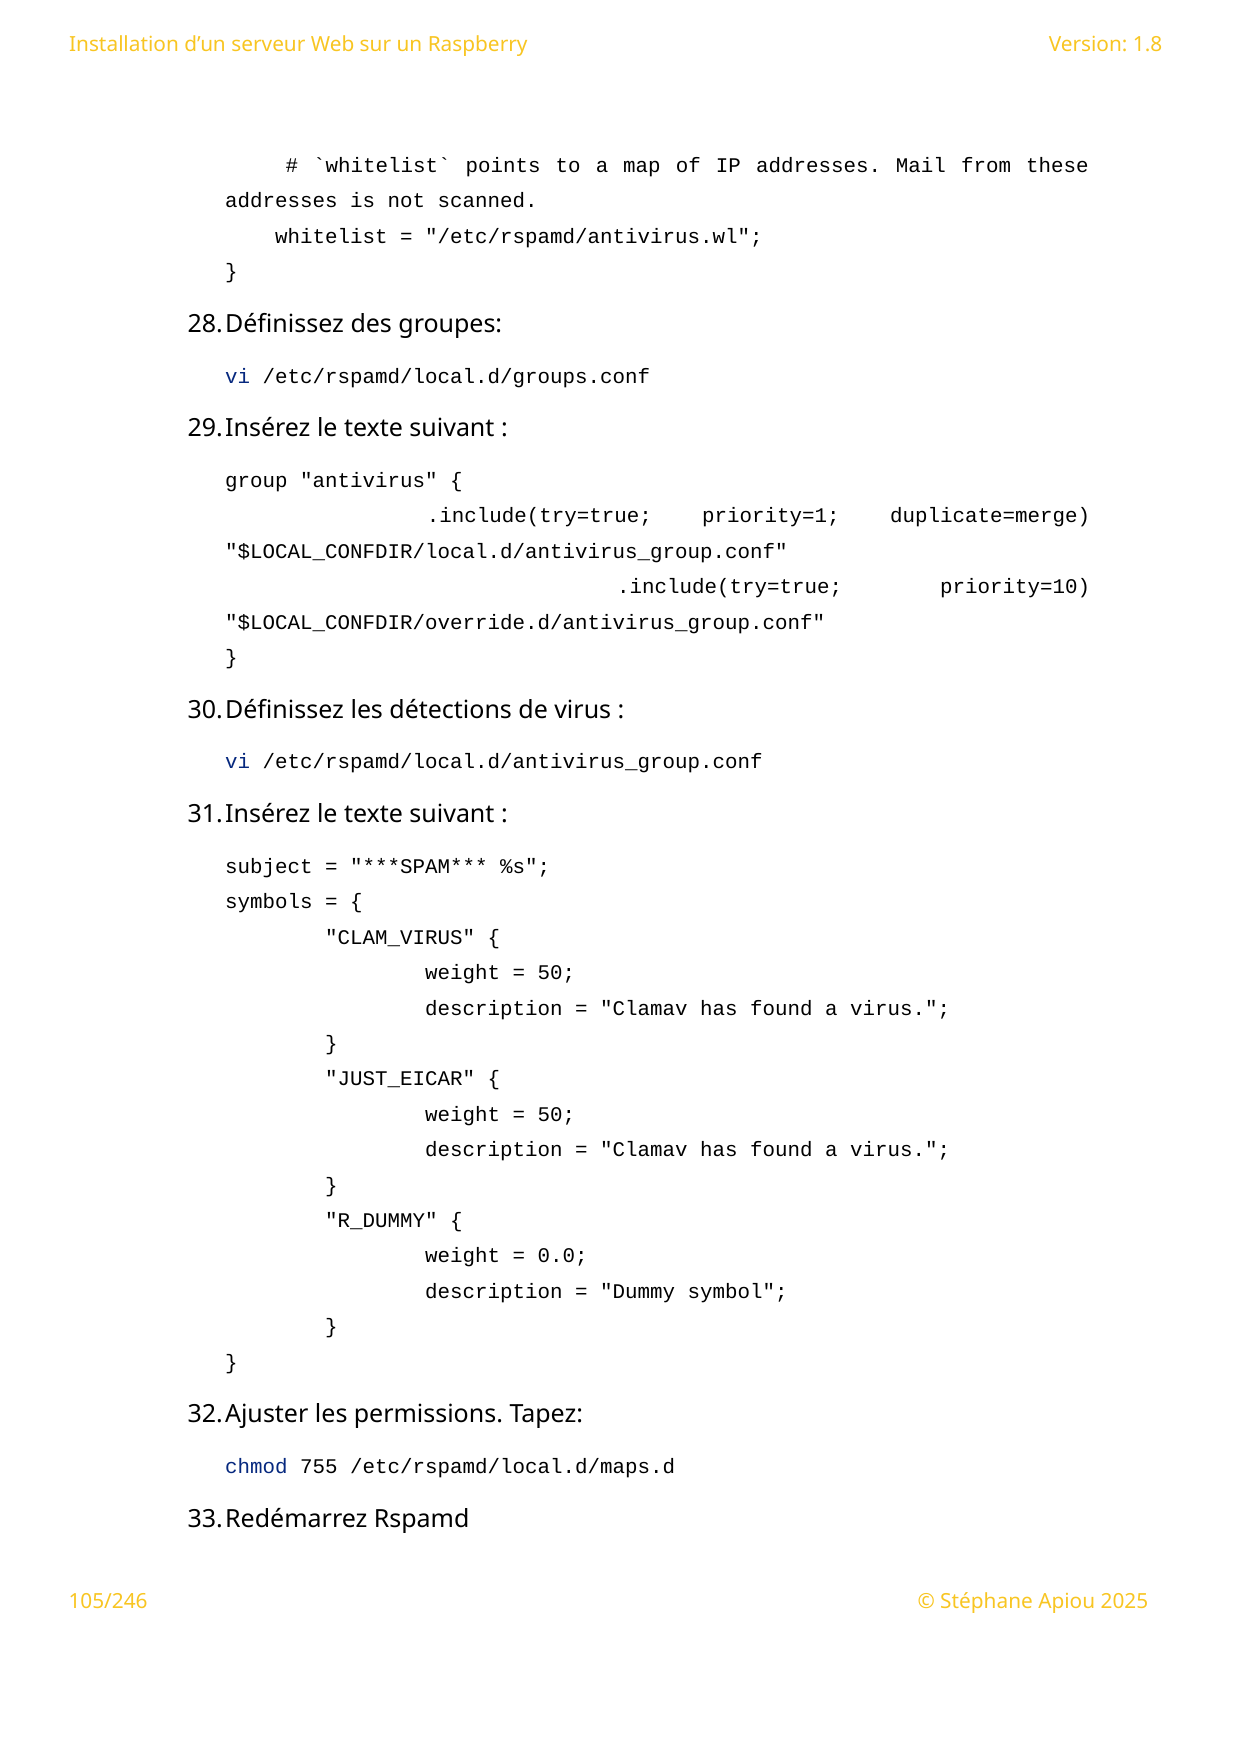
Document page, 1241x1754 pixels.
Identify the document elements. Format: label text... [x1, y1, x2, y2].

list whitelist = "/etc/rspamd/antivirus.wl"; [225, 226, 1090, 249]
list } [225, 647, 1090, 671]
list vi /etc/rspamd/local.d/antivirus_group.conf [225, 752, 1090, 775]
list subject = "***SPAM*** %s"; [225, 856, 1090, 879]
list chmod 755 /etc/rspamd/local.d/maps.d [225, 1456, 1090, 1480]
list symbols = { [225, 891, 1090, 915]
list Définissez les détections de virus : [187, 692, 1090, 726]
list "R_DUMMY" { [225, 1210, 1090, 1234]
list weight = 50; [225, 962, 1090, 986]
list } [225, 261, 1090, 285]
list "JUST_EICAR" { [225, 1068, 1090, 1092]
list } [225, 1316, 1090, 1340]
list # `whitelist` points to a map of IP addresses. Mail from these addresses is not scanned. [225, 155, 1090, 214]
list Définissez des groupes: [187, 306, 1090, 340]
list vi /etc/rspamd/local.d/groups.conf [225, 366, 1090, 389]
list Ajuster les permissions. Tapez: [187, 1396, 1090, 1430]
list .include(try=true; priority=1; duplicate=merge) "$LOCAL_CONFDIR/local.d/antivirus_group.conf" [225, 506, 1090, 564]
list Redémarrez Rspamd [187, 1501, 1090, 1534]
list weight = 50; [225, 1104, 1090, 1127]
list } [225, 1175, 1090, 1198]
list Insérez le texte suivant : [187, 410, 1090, 444]
list description = "Clamav has found a virus."; [225, 998, 1090, 1021]
list group "antivirus" { [225, 470, 1090, 494]
list } [225, 1352, 1090, 1375]
list Insérez le texte suivant : [187, 796, 1090, 830]
list weight = 0.0; [225, 1246, 1090, 1269]
list description = "Clamav has found a virus."; [225, 1139, 1090, 1163]
list } [225, 1033, 1090, 1057]
list description = "Dummy symbol"; [225, 1281, 1090, 1304]
list .include(try=true; priority=10) "$LOCAL_CONFDIR/override.d/antivirus_group.conf" [225, 576, 1090, 635]
list "CLAM_VIRUS" { [225, 927, 1090, 950]
